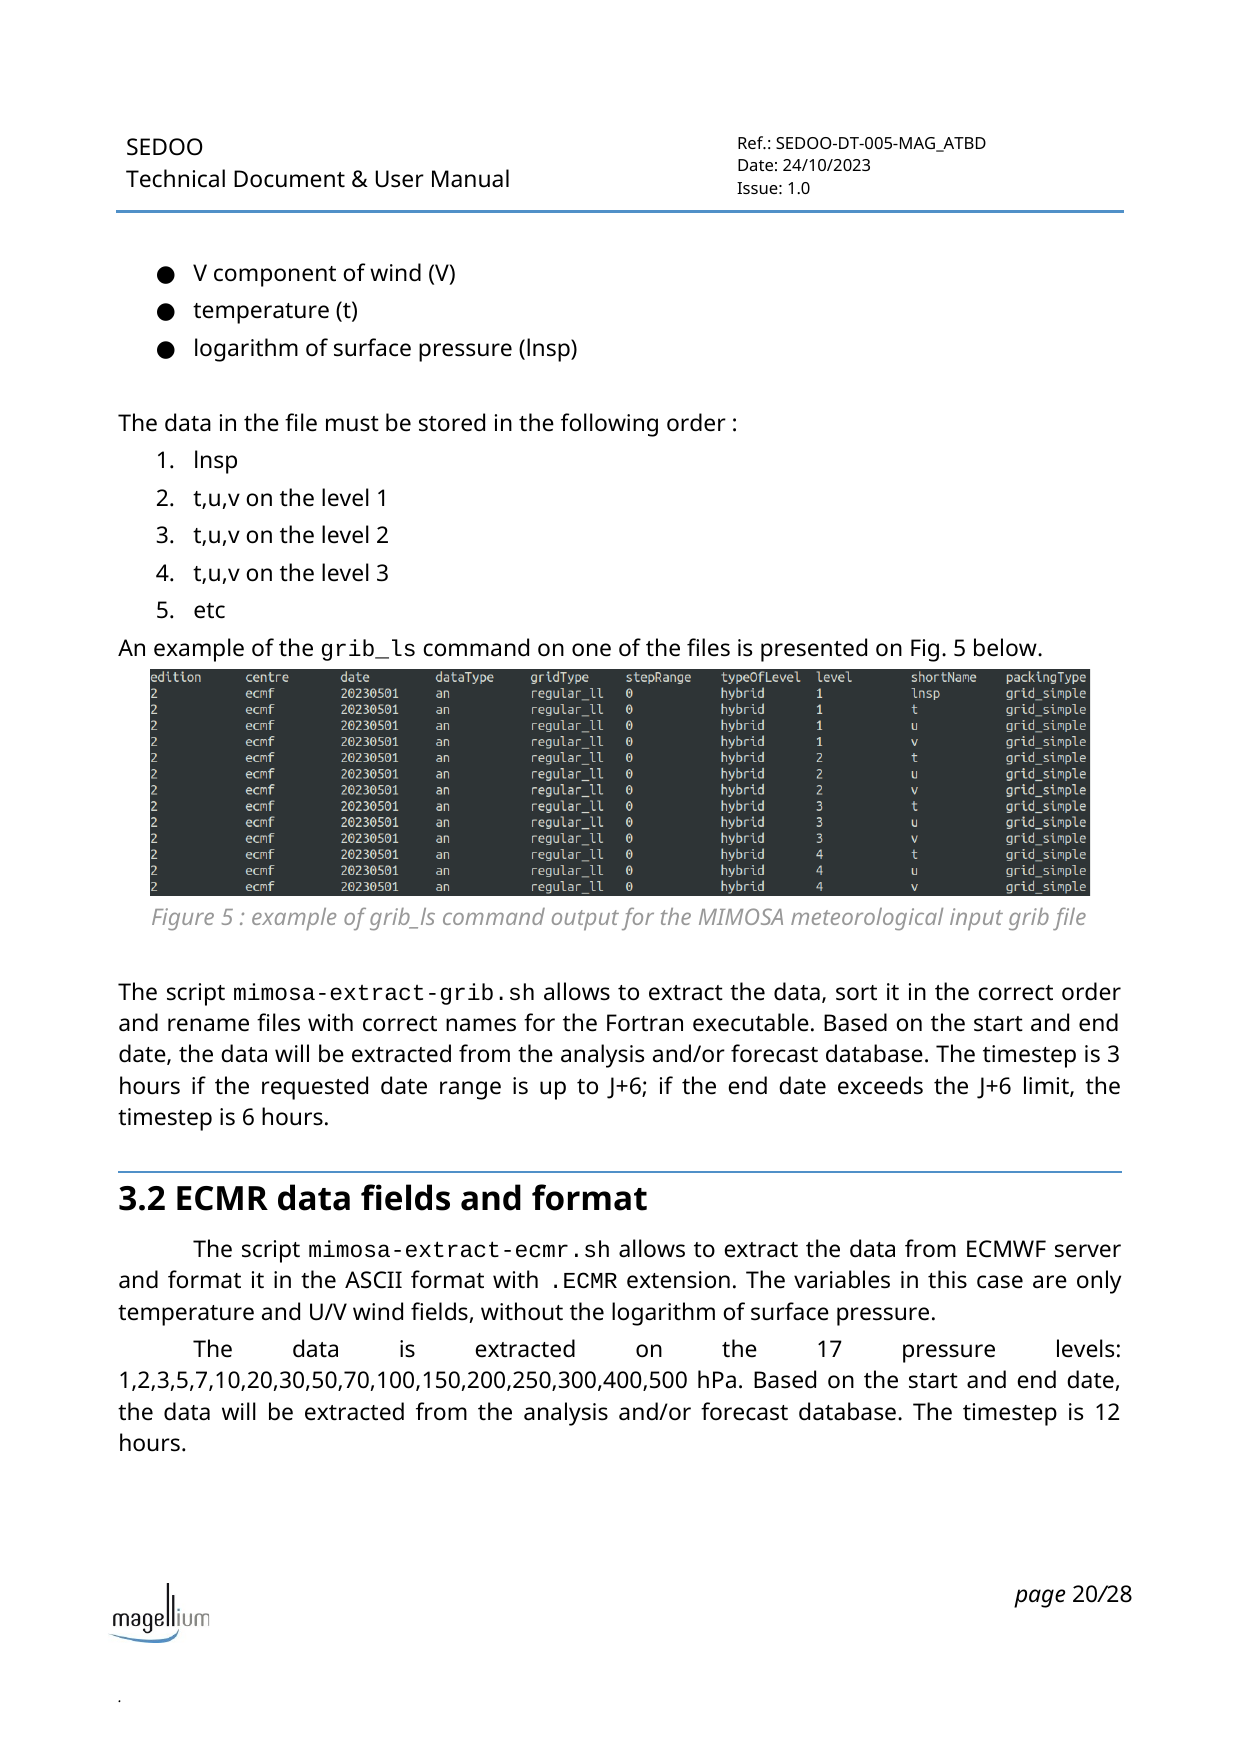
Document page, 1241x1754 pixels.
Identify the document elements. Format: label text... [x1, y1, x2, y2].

text The data in the file must be stored in the following order : [118, 407, 1122, 438]
list t,u,v on the level 1 [156, 482, 1122, 513]
list logarithm of surface pressure (lnsp) [156, 332, 1122, 363]
list V component of wind (V) [156, 257, 1122, 288]
picture [107, 1583, 210, 1643]
list t,u,v on the level 2 [156, 519, 1122, 550]
text Figure 5 : example of grib_ls command output for the MIMOSA meteorological input grib file [118, 901, 1122, 932]
list lnsp [156, 444, 1122, 475]
picture [150, 669, 1091, 896]
text The script mimosa-extract-ecmr.sh allows to extract the data from ECMWF server and format it in the ASCII format with .ECMR extension. The variables in this case are only temperature and U/V wind fields, without the logarithm of surface pressure. [118, 1233, 1122, 1327]
list t,u,v on the level 3 [156, 557, 1122, 588]
list temperature (t) [156, 294, 1122, 325]
text The data is extracted on the 17 pressure levels: 1,2,3,5,7,10,20,30,50,70,100,150,200,250,300,400,500 hPa. Based on the start and end date, the data will be extracted from the analysis and/or forecast database. The timestep is 12 hours. [118, 1333, 1122, 1458]
text An example of the grib_ls command on one of the files is presented on Fig. 5 below. [118, 632, 1122, 663]
subtitle 3.2 ECMR data fields and format [118, 1173, 1122, 1220]
list etc [156, 594, 1122, 625]
text The script mimosa-extract-grib.sh allows to extract the data, sort it in the correct order and rename files with correct names for the Fortran executable. Based on the start and end date, the data will be extracted from the analysis and/or forecast database. The timestep is 3 hours if the requested date range is up to J+6; if the end date exceeds the J+6 limit, the timestep is 6 hours. [118, 976, 1122, 1132]
